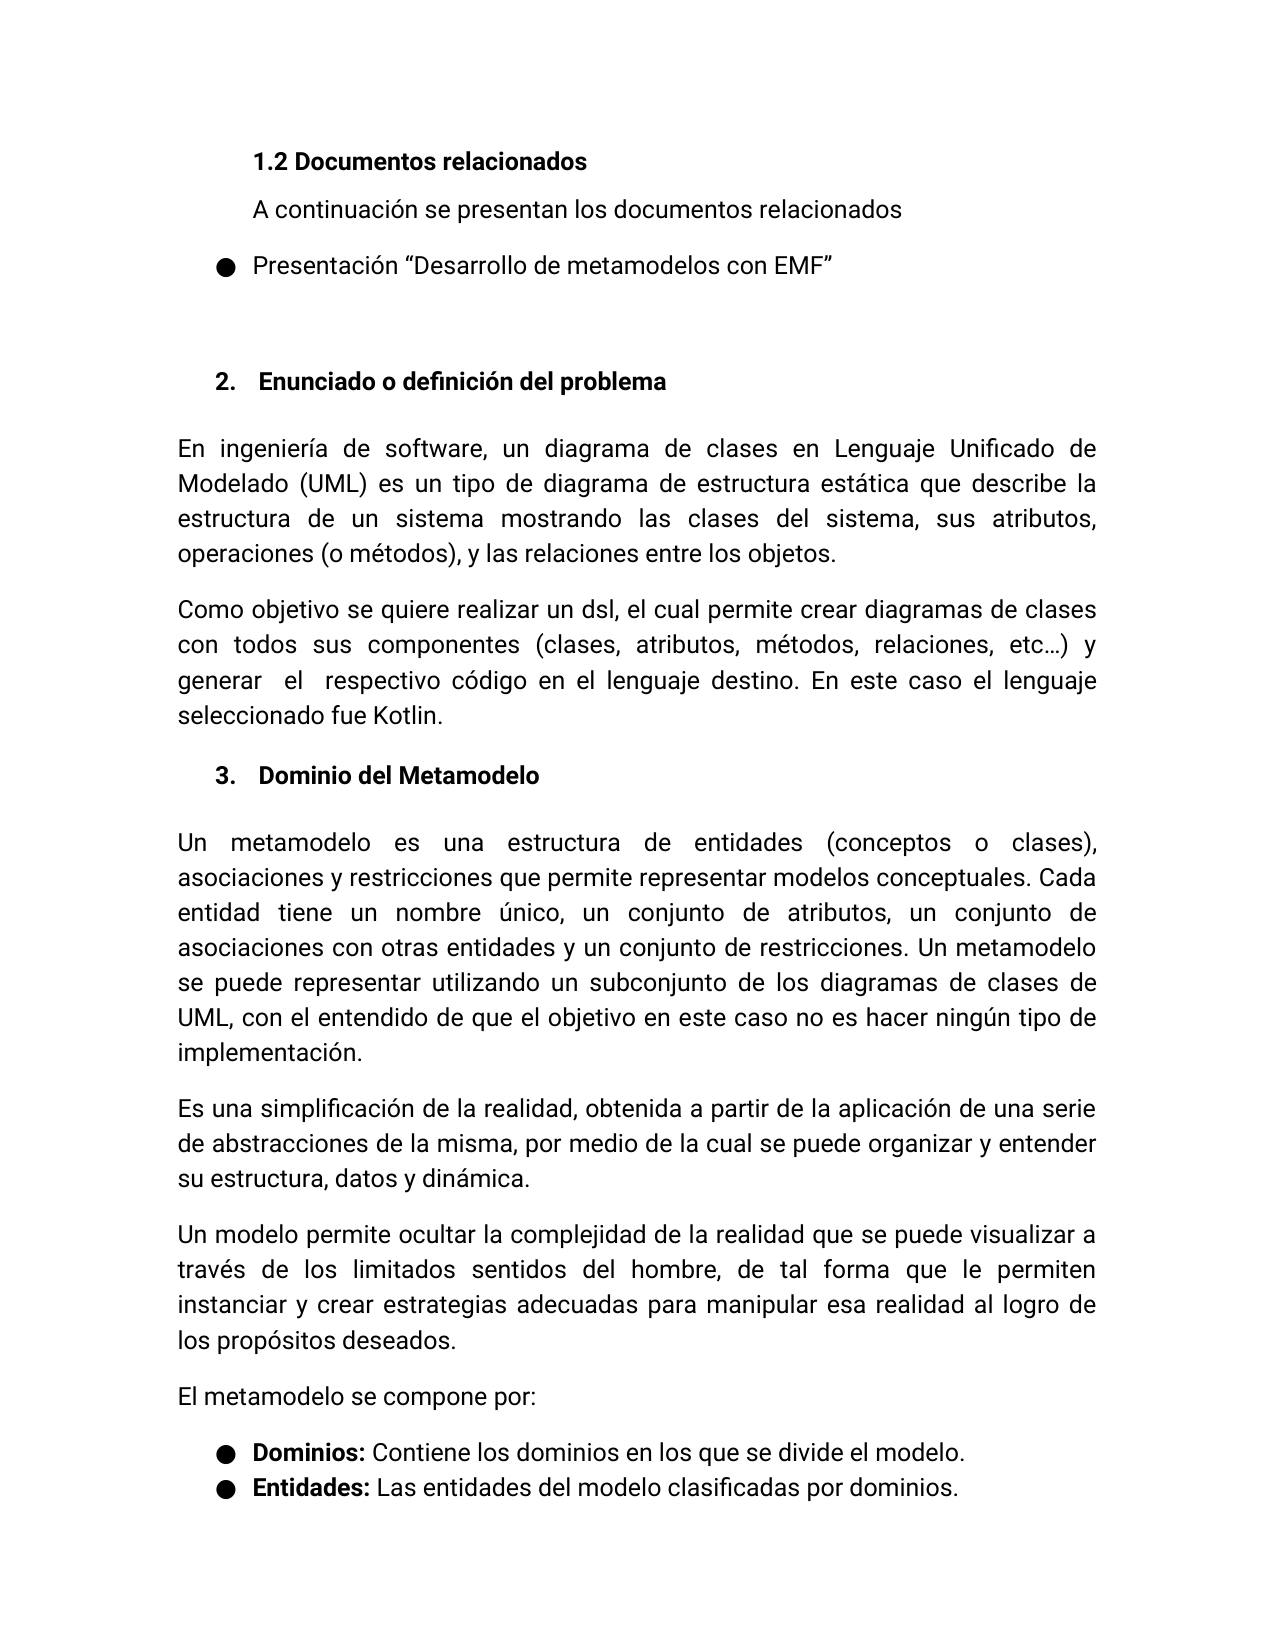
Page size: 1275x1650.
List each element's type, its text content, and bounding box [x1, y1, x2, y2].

subtitle 1.2 Documentos relacionados [252, 148, 1098, 177]
text Como objetivo se quiere realizar un dsl, el cual permite crear diagramas de clases con todos sus componentes (clases, atributos, métodos, relaciones, etc…) y generar el respectivo código en el lenguaje destino. En este caso el lenguaje seleccionado fue Kotlin. [177, 596, 1098, 730]
text Un modelo permite ocultar la complejidad de la realidad que se puede visualizar a través de los limitados sentidos del hombre, de tal forma que le permiten instanciar y crear estrategias adecuadas para manipular esa realidad al logro de los propósitos deseados. [177, 1221, 1098, 1355]
subtitle Dominio del Metamodelo [215, 761, 1098, 790]
list Dominios: Contiene los dominios en los que se divide el modelo. [215, 1438, 1098, 1467]
list Presentación “Desarrollo de metamodelos con EMF” [215, 252, 1098, 281]
subtitle Enunciado o definición del problema [215, 368, 1098, 397]
text Es una simplificación de la realidad, obtenida a partir de la aplicación de una serie de abstracciones de la misma, por medio de la cual se puede organizar y entender su estructura, datos y dinámica. [177, 1094, 1098, 1194]
text Un metamodelo es una estructura de entidades (conceptos o clases), asociaciones y restricciones que permite representar modelos conceptuales. Cada entidad tiene un nombre único, un conjunto de atributos, un conjunto de asociaciones con otras entidades y un conjunto de restricciones. Un metamodelo se puede representar utilizando un subconjunto de los diagramas de clases de UML, con el entendido de que el objetivo en este caso no es hacer ningún tipo de implementación. [177, 828, 1098, 1068]
text A continuación se presentan los documentos relacionados [177, 196, 1098, 225]
list Entidades: Las entidades del modelo clasificadas por dominios. [215, 1473, 1098, 1502]
text En ingeniería de software, un diagrama de clases en Lenguaje Unificado de Modelado (UML) es un tipo de diagrama de estructura estática que describe la estructura de un sistema mostrando las clases del sistema, sus atributos, operaciones (o métodos), y las relaciones entre los objetos. [177, 434, 1098, 569]
text El metamodelo se compone por: [177, 1382, 1098, 1411]
